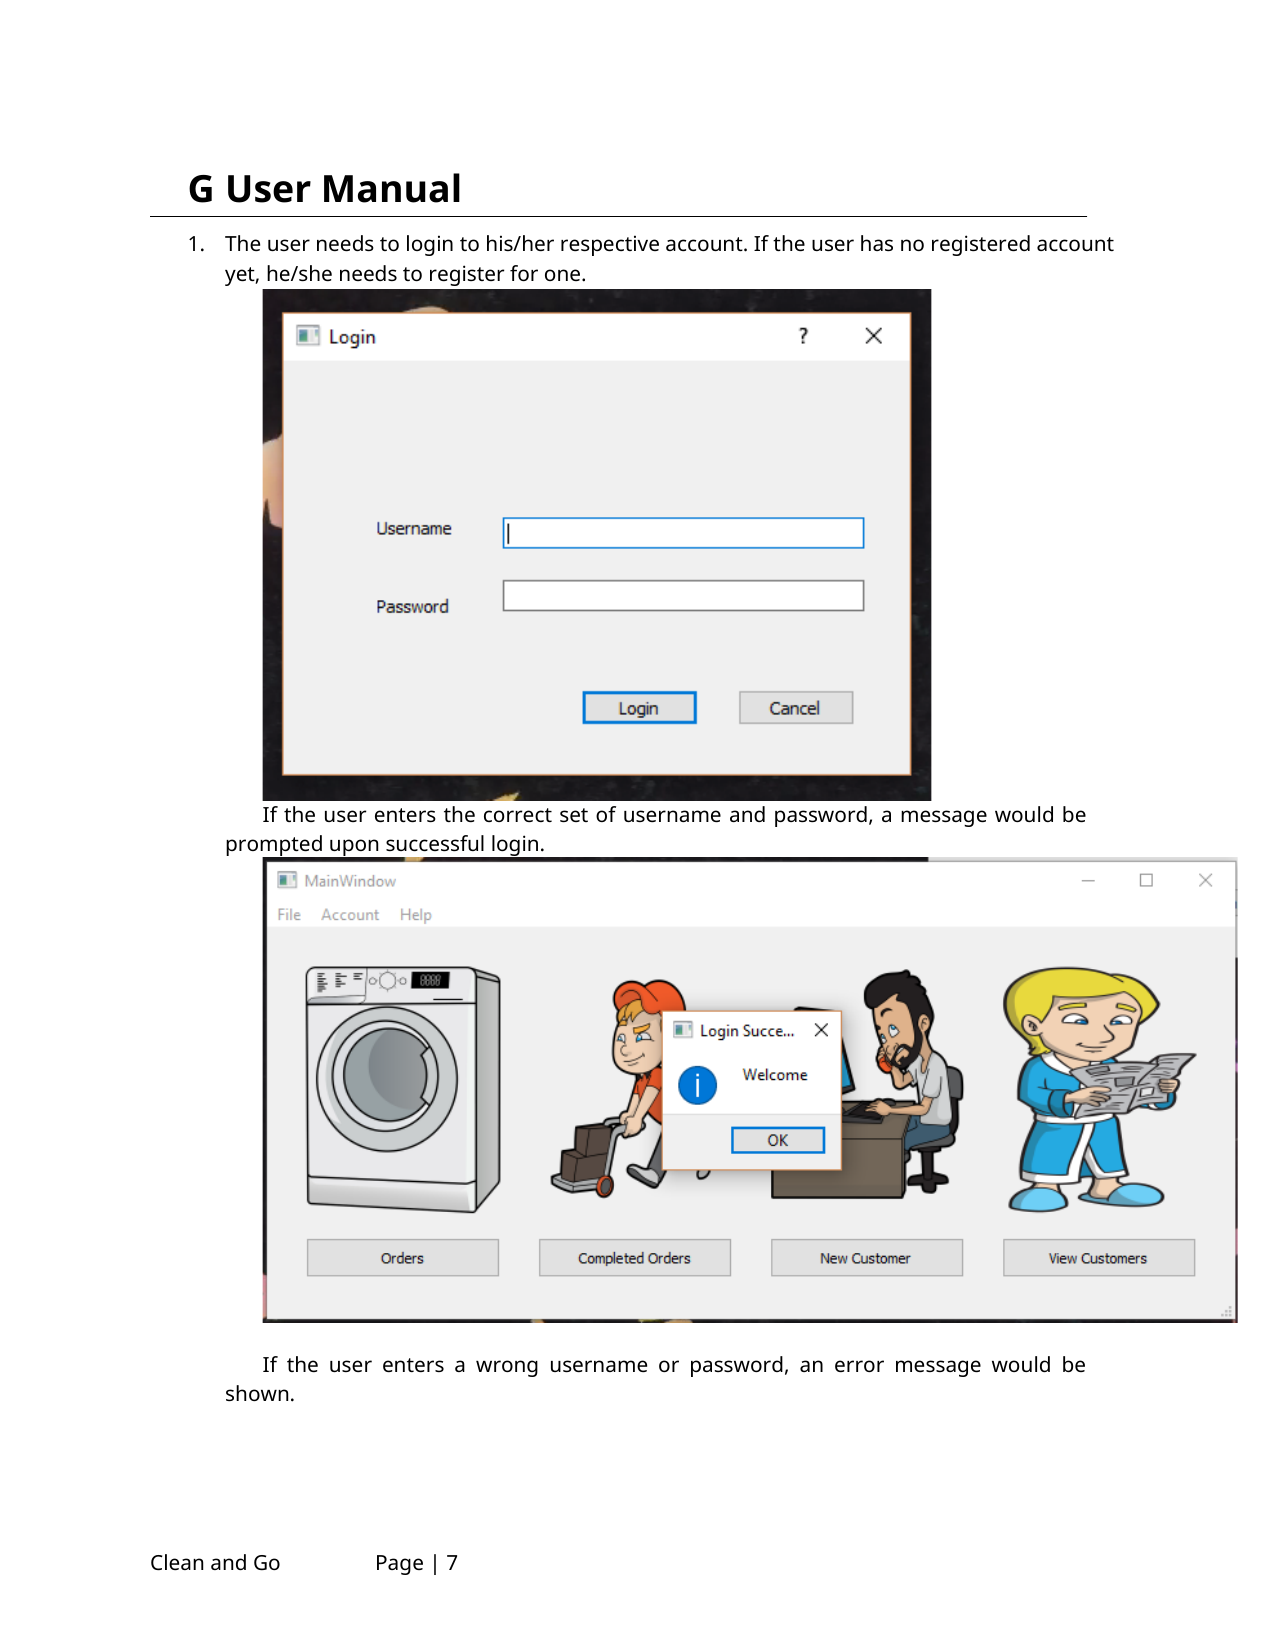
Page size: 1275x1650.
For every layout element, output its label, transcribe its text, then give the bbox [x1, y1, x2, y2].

subtitle User Manual [150, 162, 1087, 216]
picture [262, 289, 932, 801]
list If the user enters the correct set of username and password, a message would be prompted upon successful login. [225, 800, 1087, 857]
list The user needs to login to his/her respective account. If the user has no registered account yet, he/she needs to register for one. [187, 229, 1125, 288]
list If the user enters a wrong username or password, an error message would be shown. [225, 1351, 1087, 1407]
picture [262, 857, 1238, 1323]
